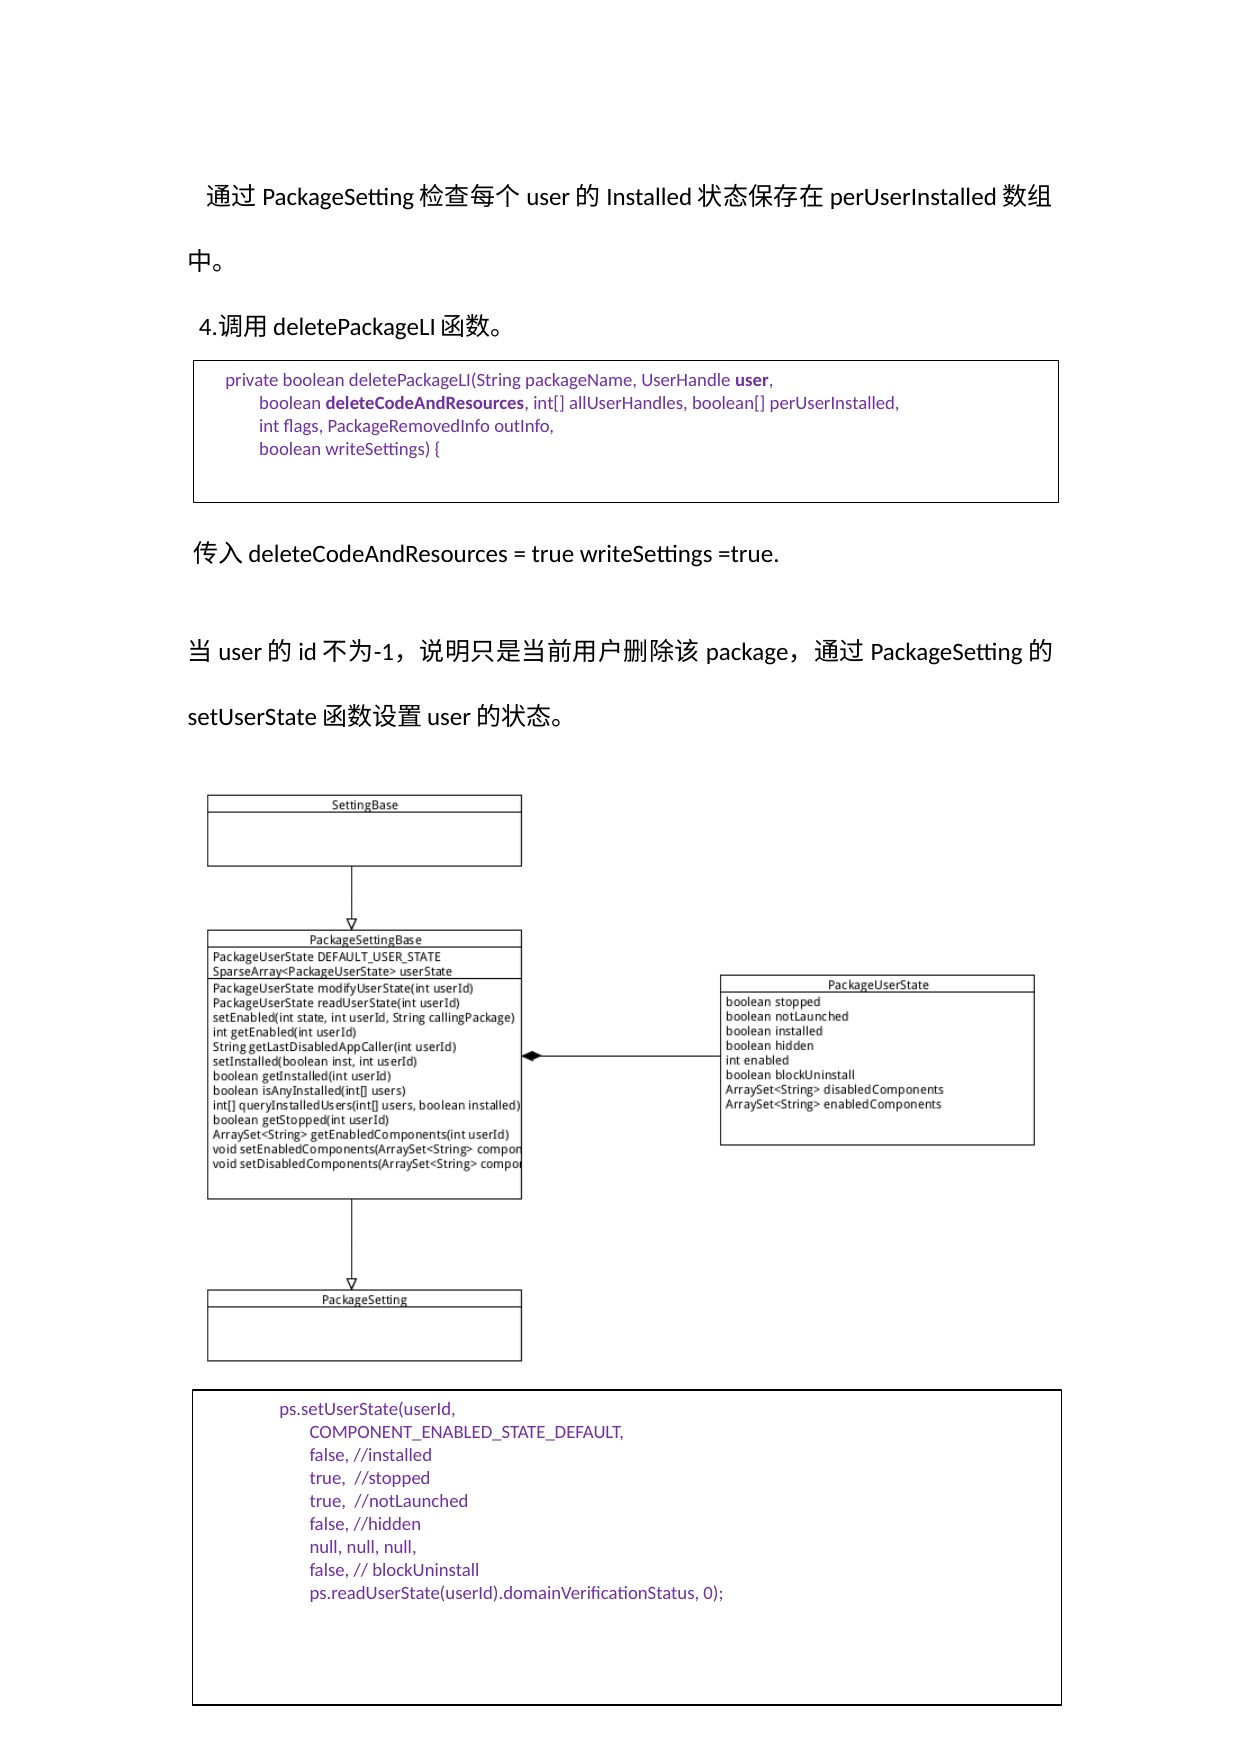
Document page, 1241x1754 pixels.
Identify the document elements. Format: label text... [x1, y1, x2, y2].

list 通过PackageSetting检查每个user的Installed状态保存在perUserInstalled数组中。 [187, 162, 1053, 292]
list 4.调用deletePackageLI函数。 [187, 292, 1053, 357]
list 当user的id不为-1，说明只是当前用户删除该package，通过PackageSetting的setUserState函数设置user的状态。 [187, 617, 1053, 747]
list 传入deleteCodeAndResources = true writeSettings =true. [187, 519, 1053, 584]
picture [187, 779, 1053, 1375]
